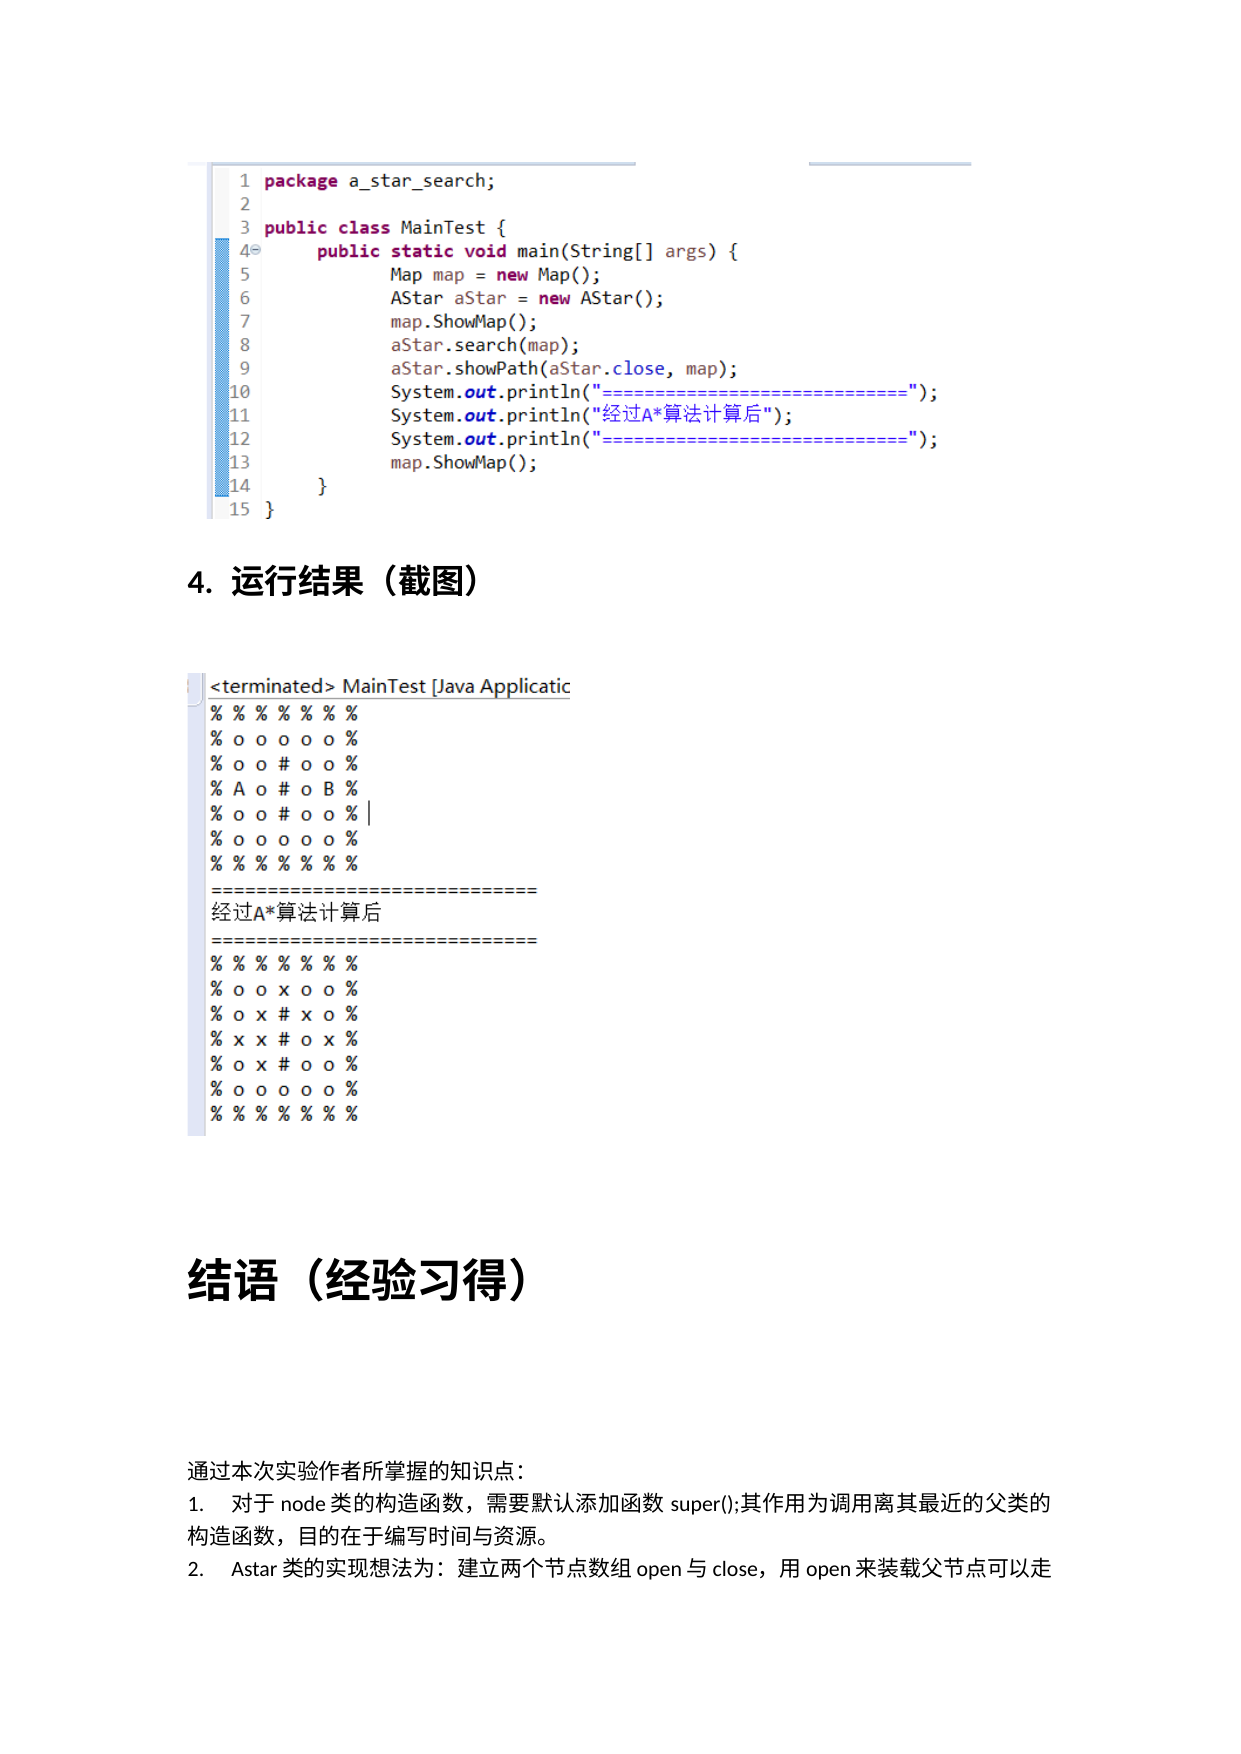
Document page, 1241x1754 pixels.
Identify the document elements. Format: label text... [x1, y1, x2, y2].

subtitle 运行结果（截图） [187, 547, 1053, 612]
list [187, 1550, 1053, 1583]
picture [187, 162, 972, 519]
subtitle 结语（经验习得） [187, 1228, 1053, 1326]
text 通过本次实验作者所掌握的知识点： [187, 1453, 1053, 1485]
picture [187, 672, 570, 1136]
list 对于node类的构造函数，需要默认添加函数super();其作用为调用离其最近的父类的构造函数，目的在于编写时间与资源。 [187, 1485, 1053, 1550]
